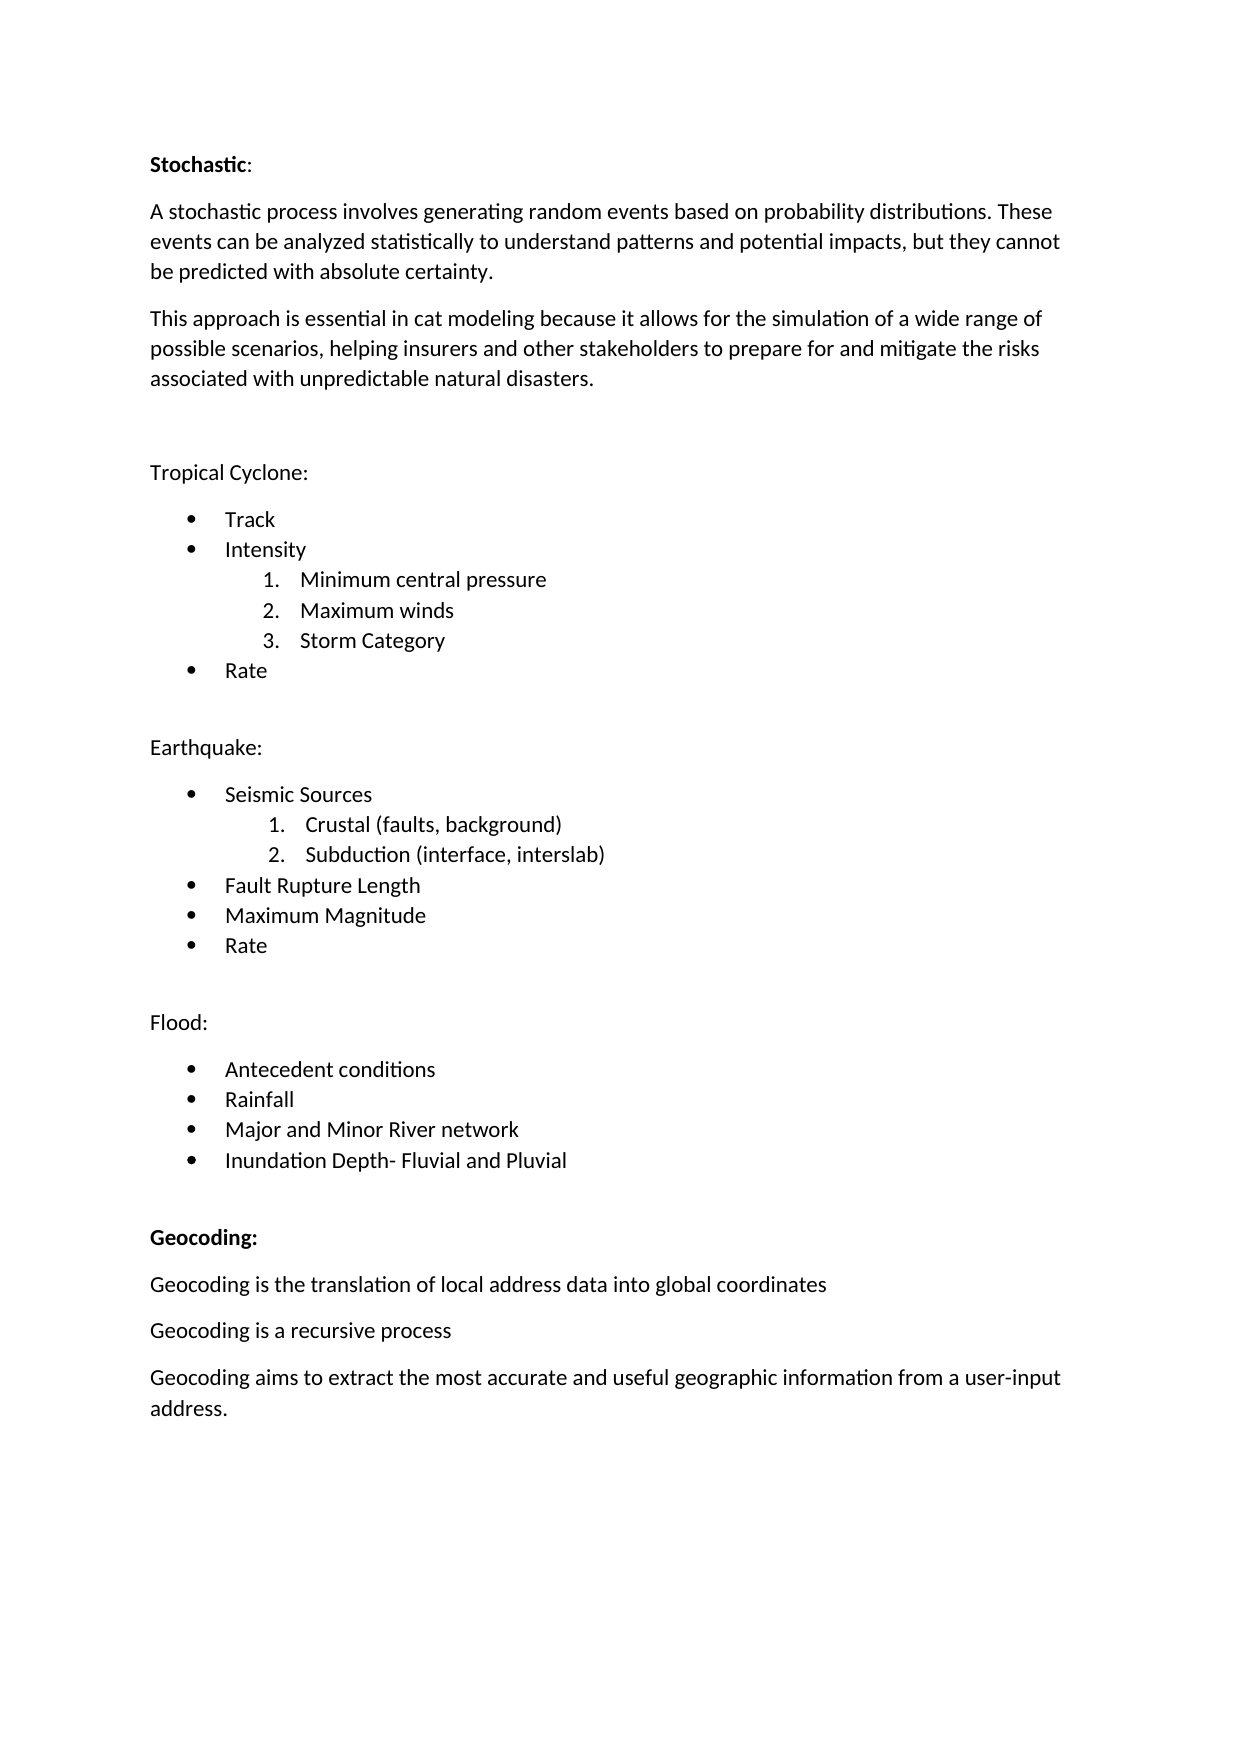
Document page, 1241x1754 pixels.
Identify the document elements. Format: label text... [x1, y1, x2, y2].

text Geocoding: [150, 1223, 1090, 1251]
list Crustal (faults, background) [268, 810, 1090, 838]
list Subduction (interface, interslab) [268, 841, 1090, 869]
list Fault Rupture Length [187, 871, 1090, 899]
text Tropical Cyclone: [150, 458, 1090, 486]
text A stochastic process involves generating random events based on probability distributions. These events can be analyzed statistically to understand patterns and potential impacts, but they cannot be predicted with absolute certainty. [150, 197, 1090, 285]
list Antecedent conditions [187, 1055, 1090, 1083]
text This approach is essential in cat modeling because it allows for the simulation of a wide range of possible scenarios, helping insurers and other stakeholders to prepare for and mitigate the risks associated with unpredictable natural disasters. [150, 304, 1090, 393]
list Rate [187, 656, 1090, 684]
list Rate [187, 931, 1090, 959]
text Geocoding aims to extract the most accurate and useful geographic information from a user-input address. [150, 1363, 1090, 1422]
text Stochastic: [150, 150, 1090, 178]
list Storm Category [262, 626, 1090, 654]
list Maximum winds [262, 596, 1090, 624]
text Geocoding is the translation of local address data into global coordinates [150, 1270, 1090, 1298]
list Major and Minor River network [187, 1116, 1090, 1144]
text Earthquake: [150, 733, 1090, 761]
list Minimum central pressure [262, 566, 1090, 594]
list Inundation Depth- Fluvial and Pluvial [187, 1146, 1090, 1174]
list Seismic Sources [187, 780, 1090, 808]
text Geocoding is a recursive process [150, 1317, 1090, 1345]
list Rainfall [187, 1085, 1090, 1113]
list Maximum Magnitude [187, 901, 1090, 929]
text Flood: [150, 1008, 1090, 1036]
list Track [187, 505, 1090, 533]
list Intensity [187, 535, 1090, 563]
